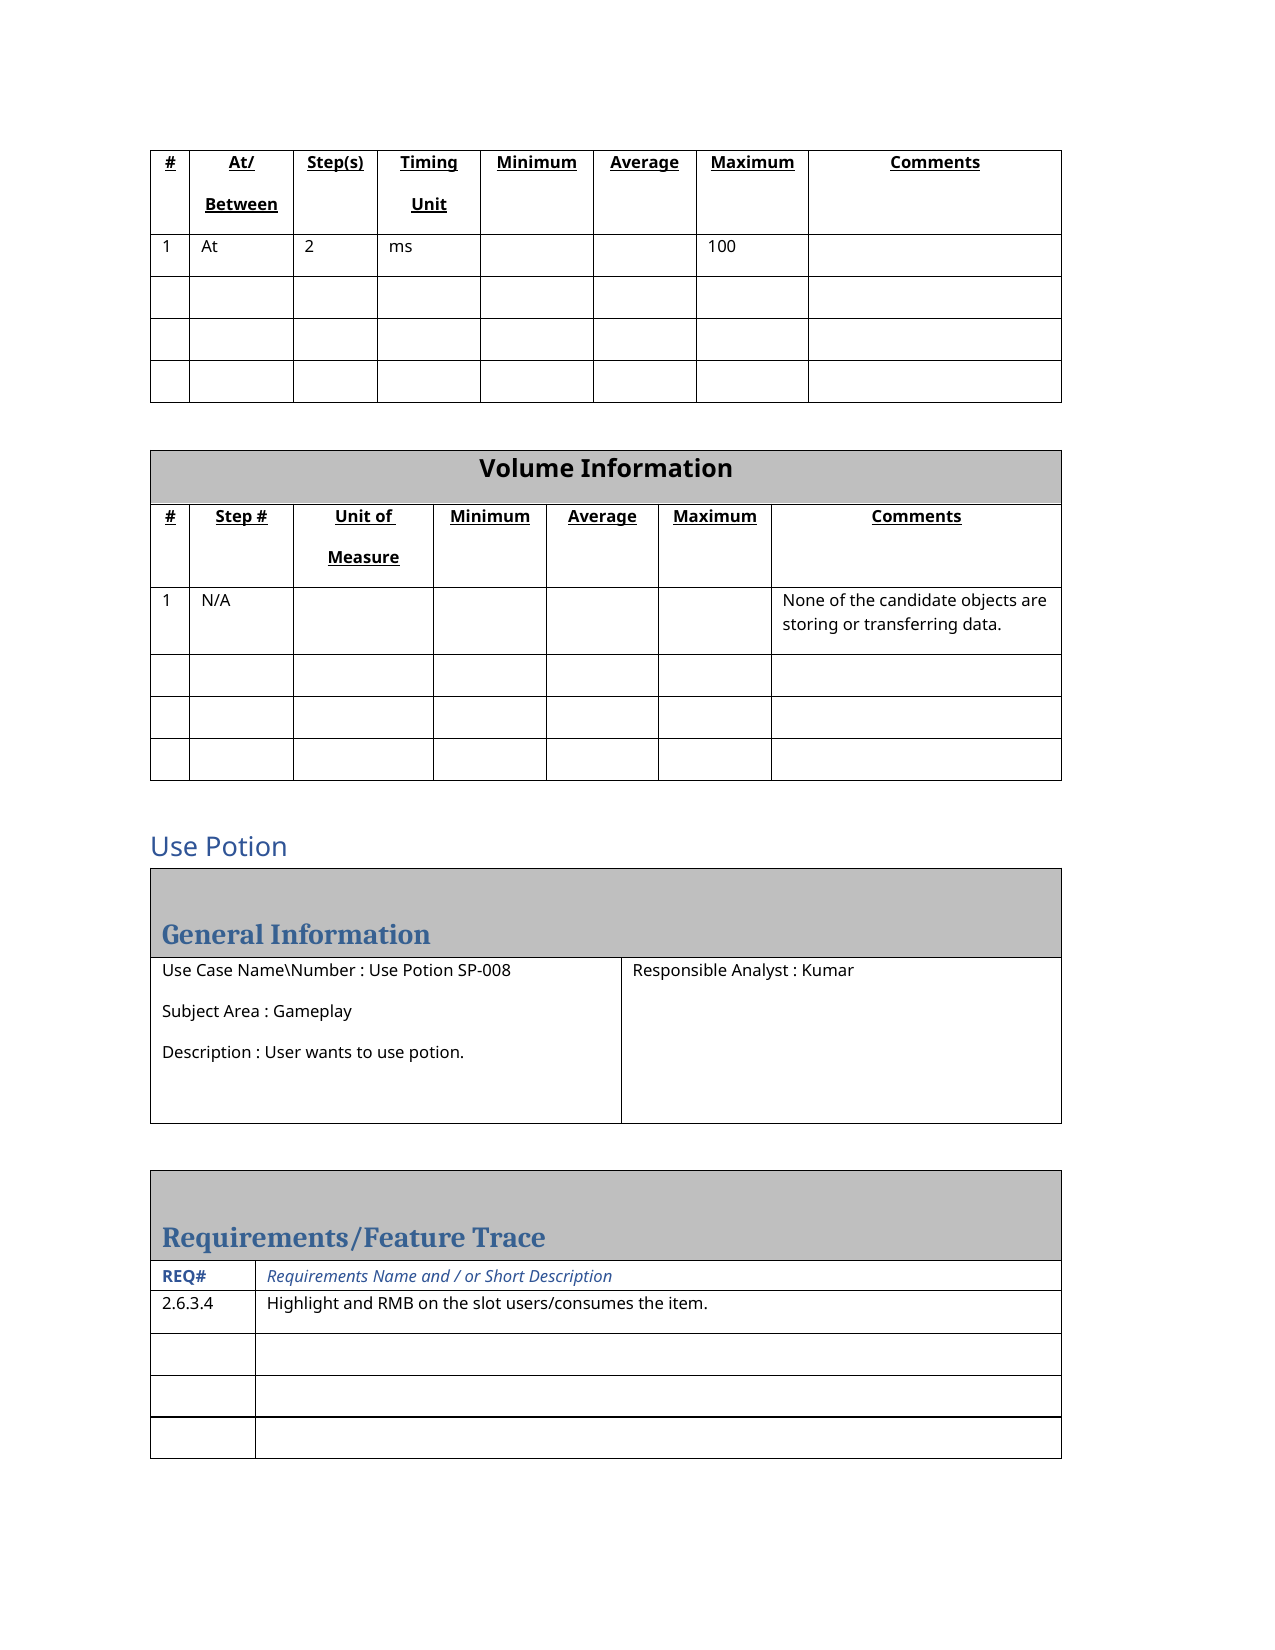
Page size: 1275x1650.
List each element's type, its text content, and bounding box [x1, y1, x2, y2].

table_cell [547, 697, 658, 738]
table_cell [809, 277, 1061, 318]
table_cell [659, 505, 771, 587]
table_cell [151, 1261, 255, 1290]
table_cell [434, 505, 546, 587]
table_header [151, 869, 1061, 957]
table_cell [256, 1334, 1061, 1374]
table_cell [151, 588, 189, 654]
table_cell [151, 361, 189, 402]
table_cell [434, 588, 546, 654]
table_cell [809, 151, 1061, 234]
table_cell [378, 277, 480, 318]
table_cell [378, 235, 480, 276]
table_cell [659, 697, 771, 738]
subtitle Use Potion [150, 828, 1125, 864]
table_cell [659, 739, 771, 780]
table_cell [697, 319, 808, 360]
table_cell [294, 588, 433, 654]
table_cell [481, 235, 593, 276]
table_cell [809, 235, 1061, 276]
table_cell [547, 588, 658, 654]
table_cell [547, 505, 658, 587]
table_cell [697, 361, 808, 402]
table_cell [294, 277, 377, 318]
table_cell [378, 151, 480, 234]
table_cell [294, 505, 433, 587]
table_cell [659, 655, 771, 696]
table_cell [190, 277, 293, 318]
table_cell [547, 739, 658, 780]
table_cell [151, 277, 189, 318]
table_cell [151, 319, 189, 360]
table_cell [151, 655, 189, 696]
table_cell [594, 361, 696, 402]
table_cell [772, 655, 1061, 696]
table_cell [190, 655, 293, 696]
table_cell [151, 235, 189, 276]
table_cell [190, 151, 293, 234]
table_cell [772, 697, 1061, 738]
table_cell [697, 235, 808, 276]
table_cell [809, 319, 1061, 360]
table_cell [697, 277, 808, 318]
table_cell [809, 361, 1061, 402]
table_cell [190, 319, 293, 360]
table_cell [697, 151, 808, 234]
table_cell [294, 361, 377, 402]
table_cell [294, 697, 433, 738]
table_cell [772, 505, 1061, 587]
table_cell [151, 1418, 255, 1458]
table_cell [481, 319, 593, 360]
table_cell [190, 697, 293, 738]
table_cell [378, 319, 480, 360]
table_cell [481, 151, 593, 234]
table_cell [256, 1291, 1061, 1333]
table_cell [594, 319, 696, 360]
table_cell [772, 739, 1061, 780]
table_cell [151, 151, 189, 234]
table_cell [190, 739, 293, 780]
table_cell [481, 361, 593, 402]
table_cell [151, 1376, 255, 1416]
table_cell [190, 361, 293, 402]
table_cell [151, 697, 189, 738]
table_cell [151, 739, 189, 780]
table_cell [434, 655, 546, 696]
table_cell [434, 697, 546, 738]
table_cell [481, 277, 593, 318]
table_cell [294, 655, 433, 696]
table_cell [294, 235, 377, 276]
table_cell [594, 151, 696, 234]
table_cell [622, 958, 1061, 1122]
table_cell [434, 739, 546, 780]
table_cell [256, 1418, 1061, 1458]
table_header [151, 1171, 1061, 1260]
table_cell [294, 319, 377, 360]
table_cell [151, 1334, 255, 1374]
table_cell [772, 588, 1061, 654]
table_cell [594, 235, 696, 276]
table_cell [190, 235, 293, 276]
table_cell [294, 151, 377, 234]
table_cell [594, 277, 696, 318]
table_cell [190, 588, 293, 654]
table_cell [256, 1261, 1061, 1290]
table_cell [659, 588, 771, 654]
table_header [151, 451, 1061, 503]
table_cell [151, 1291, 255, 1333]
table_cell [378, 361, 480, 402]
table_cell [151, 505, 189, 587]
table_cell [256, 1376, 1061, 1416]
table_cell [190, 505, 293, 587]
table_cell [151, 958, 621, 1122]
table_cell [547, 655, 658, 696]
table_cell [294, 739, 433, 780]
